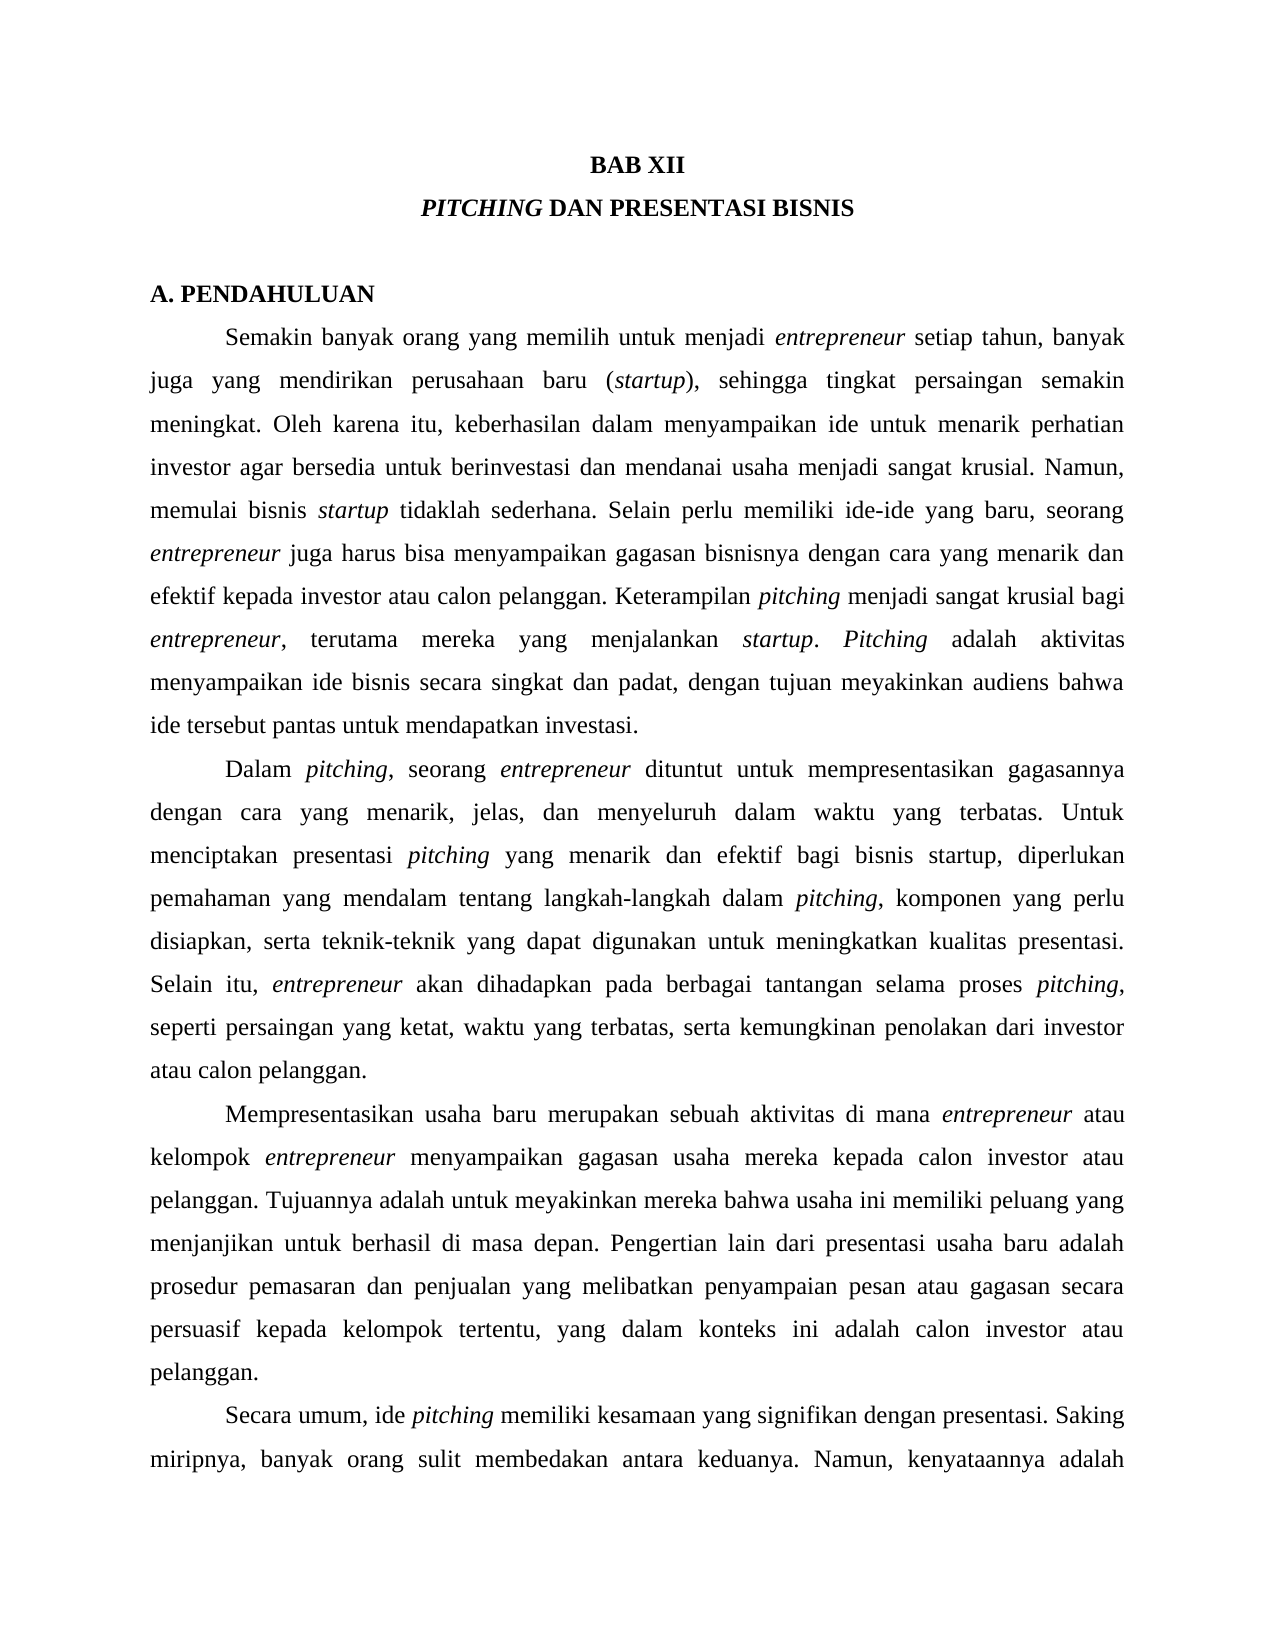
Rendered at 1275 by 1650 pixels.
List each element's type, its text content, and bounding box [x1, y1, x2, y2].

text PITCHING DAN PRESENTASI BISNIS [150, 193, 1125, 222]
text Dalam pitching, seorang entrepreneur dituntut untuk mempresentasikan gagasannya dengan cara yang menarik, jelas, dan menyeluruh dalam waktu yang terbatas. Untuk menciptakan presentasi pitching yang menarik dan efektif bagi bisnis startup, diperlukan pemahaman yang mendalam tentang langkah-langkah dalam pitching, komponen yang perlu disiapkan, serta teknik-teknik yang dapat digunakan untuk meningkatkan kualitas presentasi. Selain itu, entrepreneur akan dihadapkan pada berbagai tantangan selama proses pitching, seperti persaingan yang ketat, waktu yang terbatas, serta kemungkinan penolakan dari investor atau calon pelanggan. [150, 754, 1125, 1084]
text BAB XII [150, 150, 1125, 179]
text Semakin banyak orang yang memilih untuk menjadi entrepreneur setiap tahun, banyak juga yang mendirikan perusahaan baru (startup), sehingga tingkat persaingan semakin meningkat. Oleh karena itu, keberhasilan dalam menyampaikan ide untuk menarik perhatian investor agar bersedia untuk berinvestasi dan mendanai usaha menjadi sangat krusial. Namun, memulai bisnis startup tidaklah sederhana. Selain perlu memiliki ide-ide yang baru, seorang entrepreneur juga harus bisa menyampaikan gagasan bisnisnya dengan cara yang menarik dan efektif kepada investor atau calon pelanggan. Keterampilan pitching menjadi sangat krusial bagi entrepreneur, terutama mereka yang menjalankan startup. Pitching adalah aktivitas menyampaikan ide bisnis secara singkat dan padat, dengan tujuan meyakinkan audiens bahwa ide tersebut pantas untuk mendapatkan investasi. [150, 322, 1125, 739]
text A. PENDAHULUAN [150, 279, 1125, 308]
text Mempresentasikan usaha baru merupakan sebuah aktivitas di mana entrepreneur atau kelompok entrepreneur menyampaikan gagasan usaha mereka kepada calon investor atau pelanggan. Tujuannya adalah untuk meyakinkan mereka bahwa usaha ini memiliki peluang yang menjanjikan untuk berhasil di masa depan. Pengertian lain dari presentasi usaha baru adalah prosedur pemasaran dan penjualan yang melibatkan penyampaian pesan atau gagasan secara persuasif kepada kelompok tertentu, yang dalam konteks ini adalah calon investor atau pelanggan. [150, 1099, 1125, 1386]
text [150, 1401, 1125, 1472]
